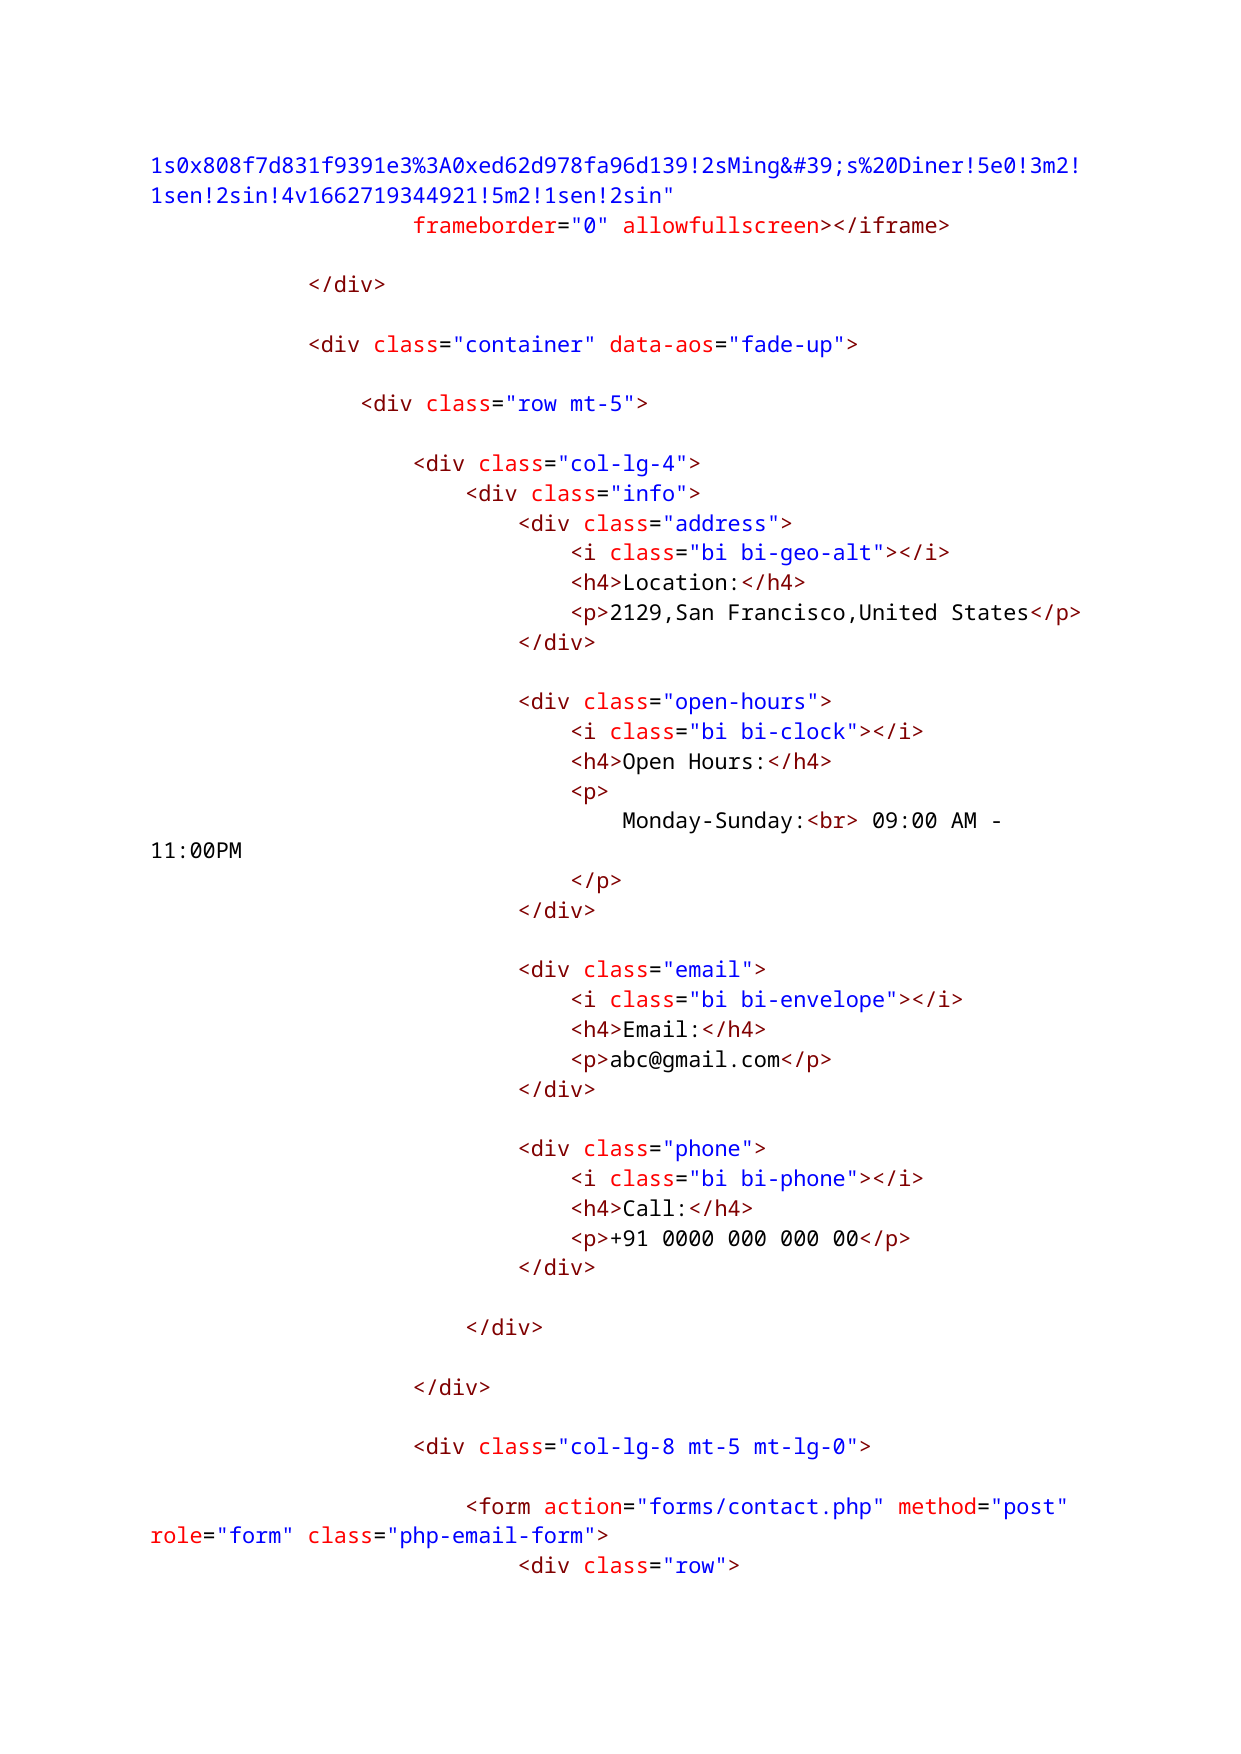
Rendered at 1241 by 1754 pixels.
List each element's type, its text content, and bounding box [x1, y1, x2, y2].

text </div> [150, 895, 1090, 924]
text <i class="bi bi-envelope"></i> [150, 984, 1090, 1014]
text </div> [150, 627, 1090, 656]
text <i class="bi bi-clock"></i> [150, 716, 1090, 746]
text <p>abc@gmail.com</p> [150, 1044, 1090, 1073]
text <div class="phone"> [150, 1133, 1090, 1163]
text <div class="col-lg-8 mt-5 mt-lg-0"> [150, 1431, 1090, 1461]
text <h4>Location:</h4> [150, 567, 1090, 597]
text <div class="info"> [150, 478, 1090, 507]
text <p>+91 0000 000 000 00</p> [150, 1222, 1090, 1252]
text <div class="row"> [150, 1550, 1090, 1580]
text <p>2129,San Francisco,United States</p> [150, 597, 1090, 627]
text <div class="col-lg-4"> [150, 448, 1090, 478]
text Monday-Sunday:<br> 09:00 AM - 11:00PM [150, 805, 1090, 865]
text <form action="forms/contact.php" method="post" role="form" class="php-email-form"> [150, 1491, 1090, 1550]
text <i class="bi bi-geo-alt"></i> [150, 537, 1090, 567]
text </div> [150, 1312, 1090, 1342]
text <h4>Call:</h4> [150, 1193, 1090, 1222]
text frameborder="0" allowfullscreen></iframe> [150, 209, 1090, 239]
text <div class="container" data-aos="fade-up"> [150, 329, 1090, 358]
text <div class="address"> [150, 507, 1090, 537]
text <div class="email"> [150, 954, 1090, 984]
text <div class="open-hours"> [150, 686, 1090, 716]
text </div> [150, 269, 1090, 299]
text </div> [150, 1252, 1090, 1282]
text <h4>Email:</h4> [150, 1014, 1090, 1044]
text <div class="row mt-5"> [150, 388, 1090, 418]
text <h4>Open Hours:</h4> [150, 746, 1090, 776]
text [150, 150, 1090, 209]
text </div> [150, 1371, 1090, 1401]
text </div> [150, 1073, 1090, 1103]
text </p> [150, 865, 1090, 895]
text <i class="bi bi-phone"></i> [150, 1163, 1090, 1193]
text <p> [150, 776, 1090, 805]
